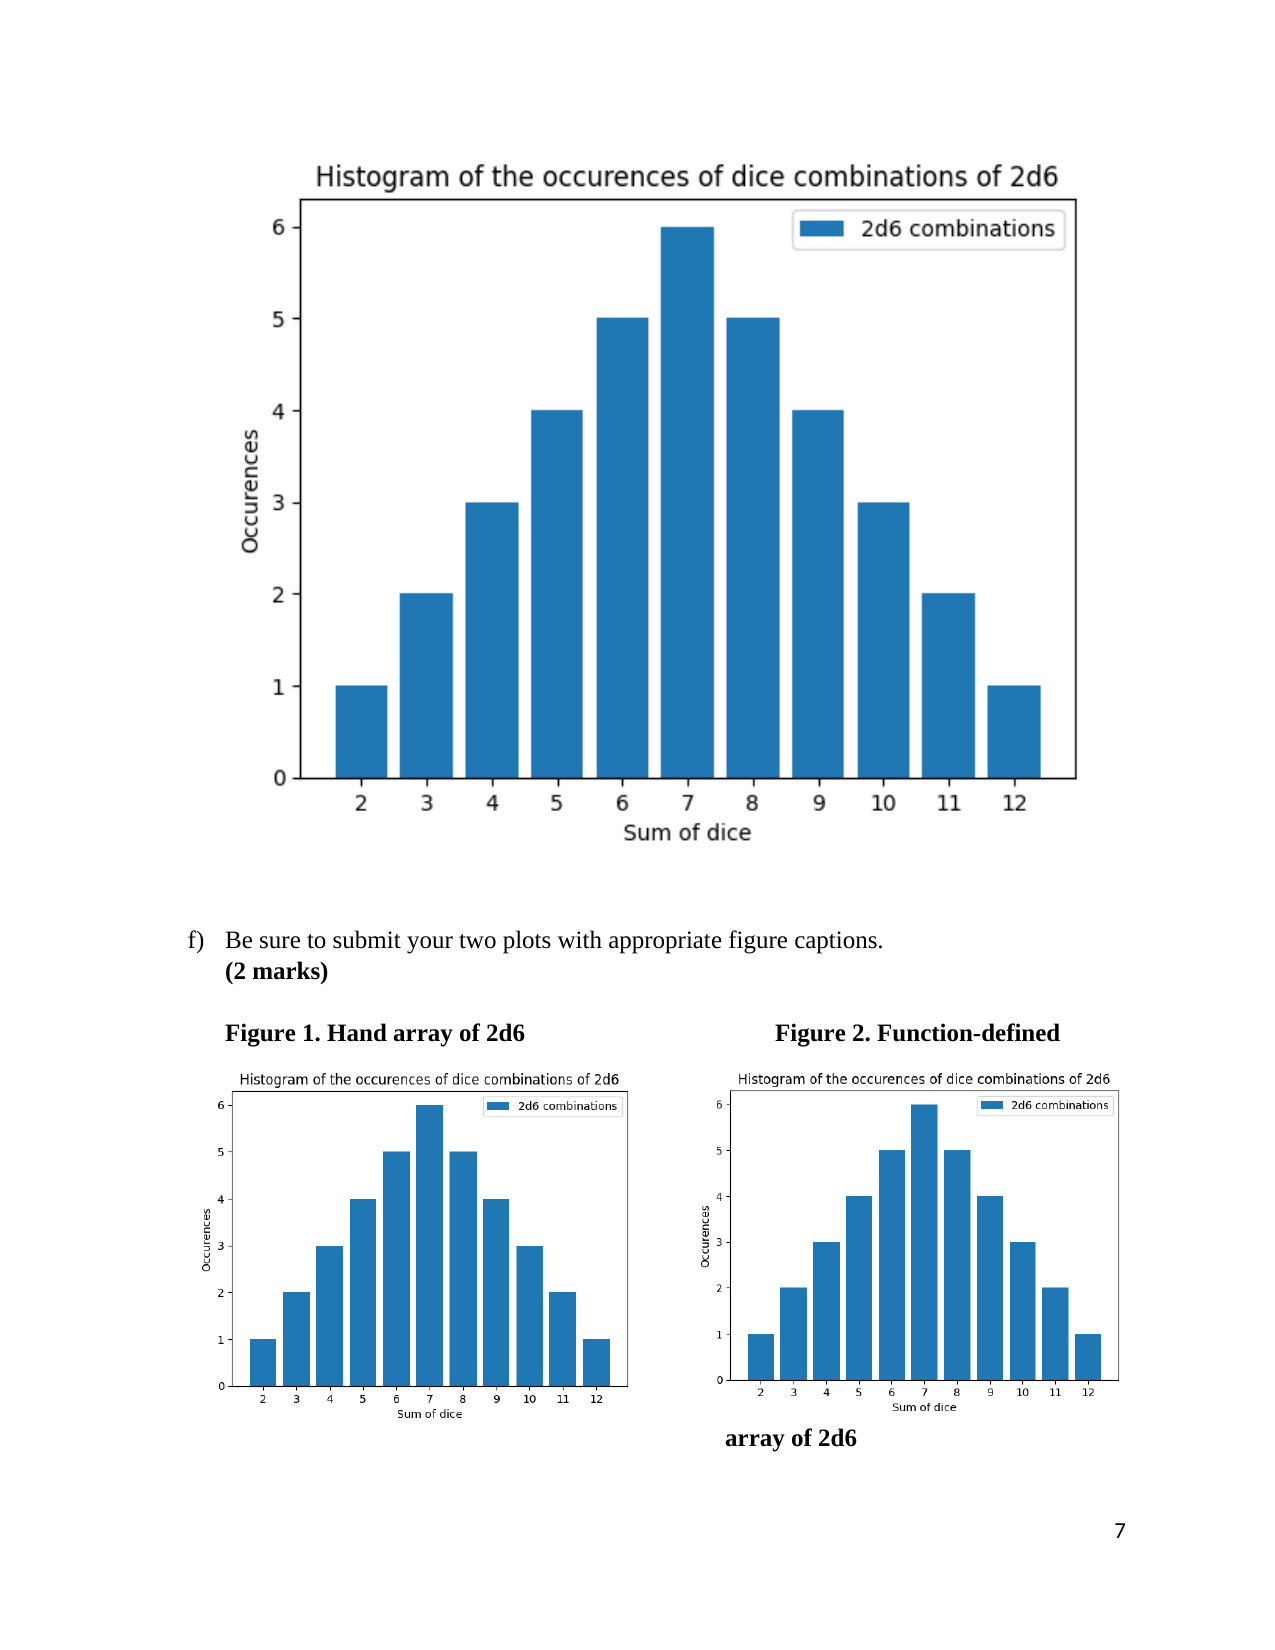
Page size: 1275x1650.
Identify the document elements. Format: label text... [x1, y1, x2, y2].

picture [692, 1065, 1121, 1419]
list Be sure to submit your two plots with appropriate figure captions. (2 marks) [187, 925, 1125, 985]
picture [225, 150, 1091, 861]
picture [193, 1065, 631, 1425]
